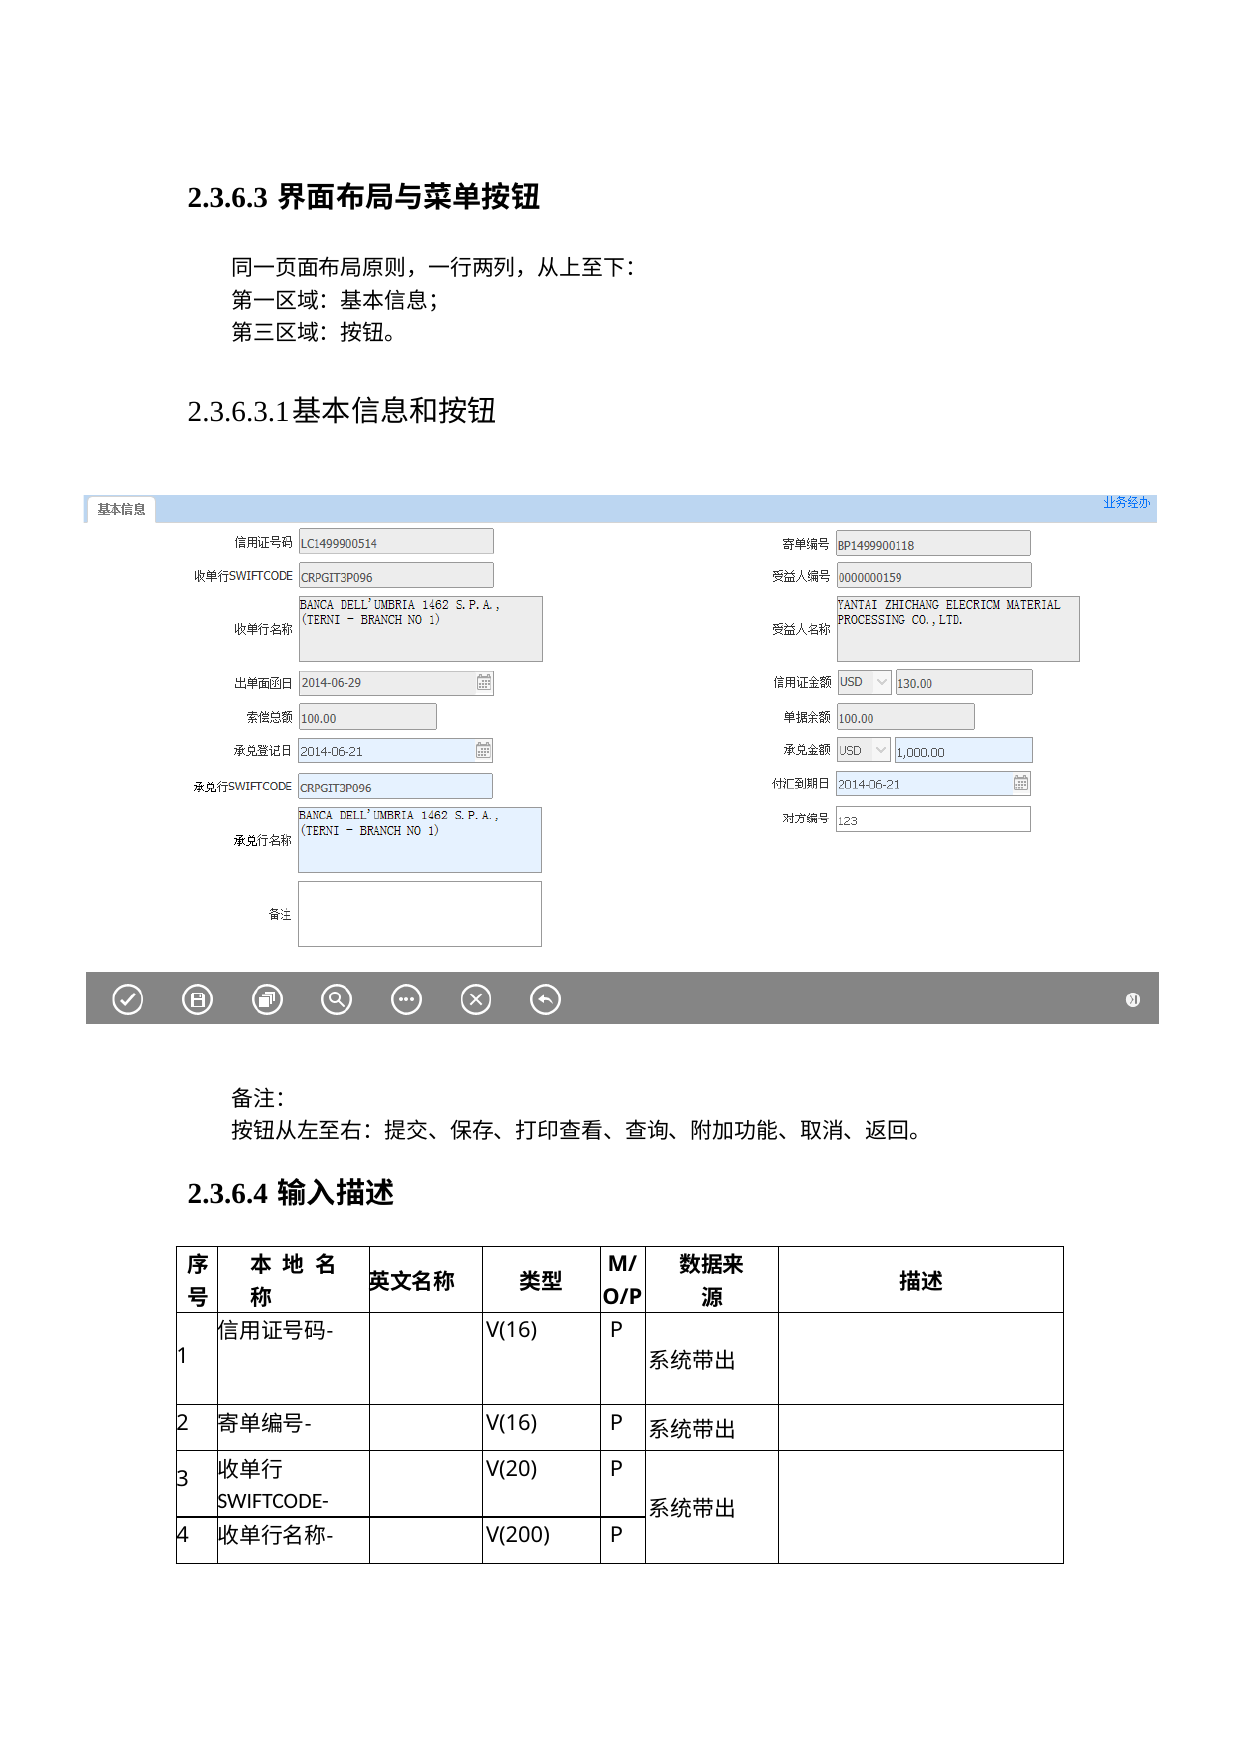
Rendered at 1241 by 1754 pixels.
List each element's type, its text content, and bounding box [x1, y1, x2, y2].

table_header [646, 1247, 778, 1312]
text 第一区域：基本信息； [187, 282, 1053, 315]
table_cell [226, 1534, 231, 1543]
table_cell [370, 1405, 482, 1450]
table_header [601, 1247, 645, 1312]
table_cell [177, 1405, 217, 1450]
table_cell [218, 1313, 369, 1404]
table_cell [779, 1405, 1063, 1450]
text 第三区域：按钮。 [187, 315, 1053, 347]
text 同一页面布局原则，一行两列，从上至下： [187, 250, 1053, 282]
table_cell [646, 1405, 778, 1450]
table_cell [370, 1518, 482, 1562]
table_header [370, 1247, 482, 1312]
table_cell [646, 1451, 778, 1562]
subtitle 输入描述 [187, 1158, 1053, 1223]
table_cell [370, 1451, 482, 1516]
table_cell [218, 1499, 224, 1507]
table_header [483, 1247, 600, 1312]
text 按钮从左至右：提交、保存、打印查看、查询、附加功能、取消、返回。 [187, 1113, 1053, 1146]
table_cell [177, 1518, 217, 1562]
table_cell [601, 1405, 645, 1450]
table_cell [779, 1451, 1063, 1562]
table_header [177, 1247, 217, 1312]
subtitle 界面布局与菜单按钮 [187, 162, 1053, 227]
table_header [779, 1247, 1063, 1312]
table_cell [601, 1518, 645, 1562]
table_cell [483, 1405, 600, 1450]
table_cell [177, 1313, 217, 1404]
subtitle 基本信息和按钮 [187, 377, 1053, 442]
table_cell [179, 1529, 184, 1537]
text 备注： [187, 1081, 1053, 1113]
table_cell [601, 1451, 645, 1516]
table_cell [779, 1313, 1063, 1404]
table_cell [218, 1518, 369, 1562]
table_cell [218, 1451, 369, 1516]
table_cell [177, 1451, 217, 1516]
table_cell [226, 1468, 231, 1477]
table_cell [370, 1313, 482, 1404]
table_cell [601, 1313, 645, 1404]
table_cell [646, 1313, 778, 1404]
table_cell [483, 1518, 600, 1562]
picture [83, 495, 1161, 1024]
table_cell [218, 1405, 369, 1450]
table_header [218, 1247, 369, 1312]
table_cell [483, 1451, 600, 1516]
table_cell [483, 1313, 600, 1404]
